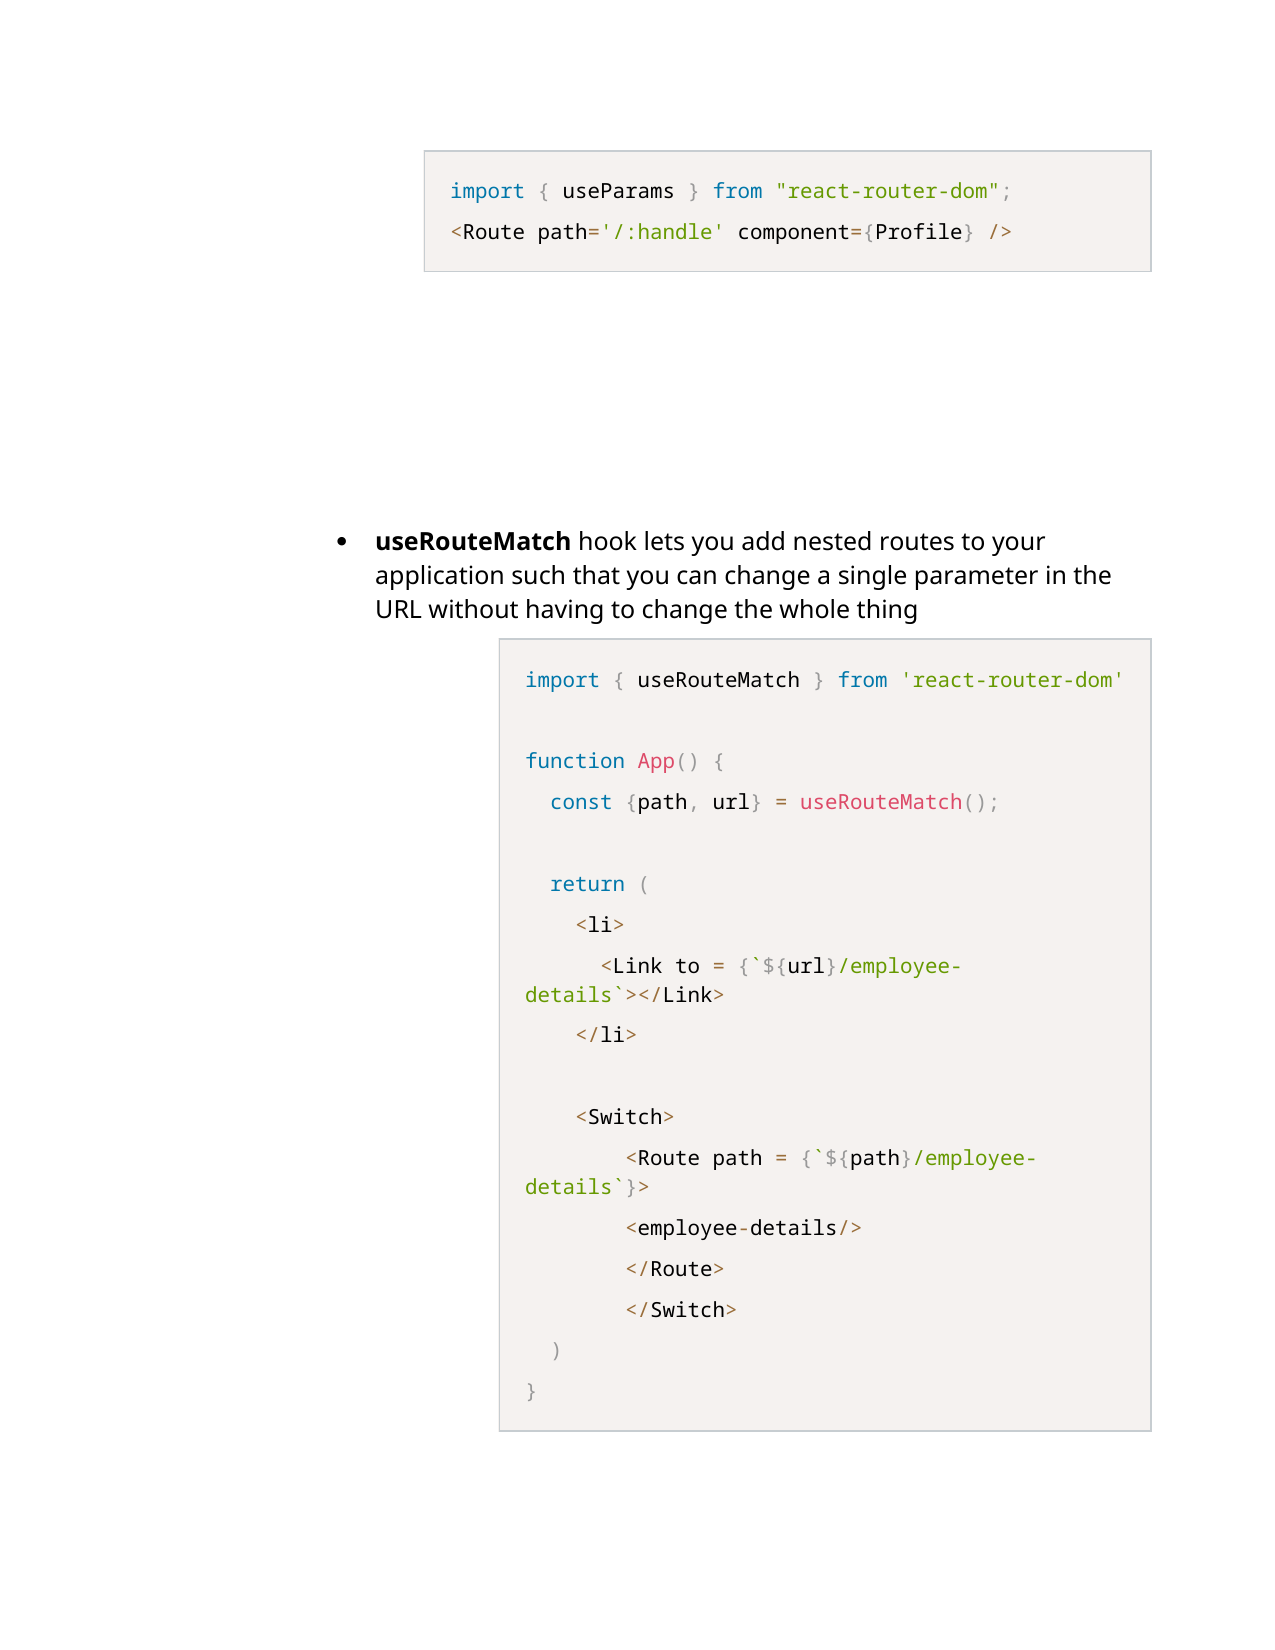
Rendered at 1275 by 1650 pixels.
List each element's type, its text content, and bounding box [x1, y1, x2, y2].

text import { useParams } from "react-router-dom"; [425, 152, 1150, 191]
text <Switch> [500, 1076, 1150, 1117]
text </Route> [500, 1227, 1150, 1268]
text </li> [500, 994, 1150, 1035]
text ) [500, 1309, 1150, 1350]
list useRouteMatch hook lets you add nested routes to your application such that you can change a single parameter in the URL without having to change the whole thing [337, 523, 1125, 626]
text const {path, url} = useRouteMatch(); [500, 761, 1150, 802]
text function App() { [500, 720, 1150, 761]
text </Switch> [500, 1268, 1150, 1309]
text <Route path = {`${path}/employee-details`}> [500, 1117, 1150, 1186]
text <employee-details/> [500, 1186, 1150, 1227]
text <Link to = {`${url}/employee-details`></Link> [500, 925, 1150, 994]
text import { useRouteMatch } from 'react-router-dom' [500, 640, 1150, 679]
text <Route path='/:handle' component={Profile} /> [425, 191, 1150, 271]
text } [500, 1350, 1150, 1430]
text return ( [500, 843, 1150, 884]
text <li> [500, 884, 1150, 925]
